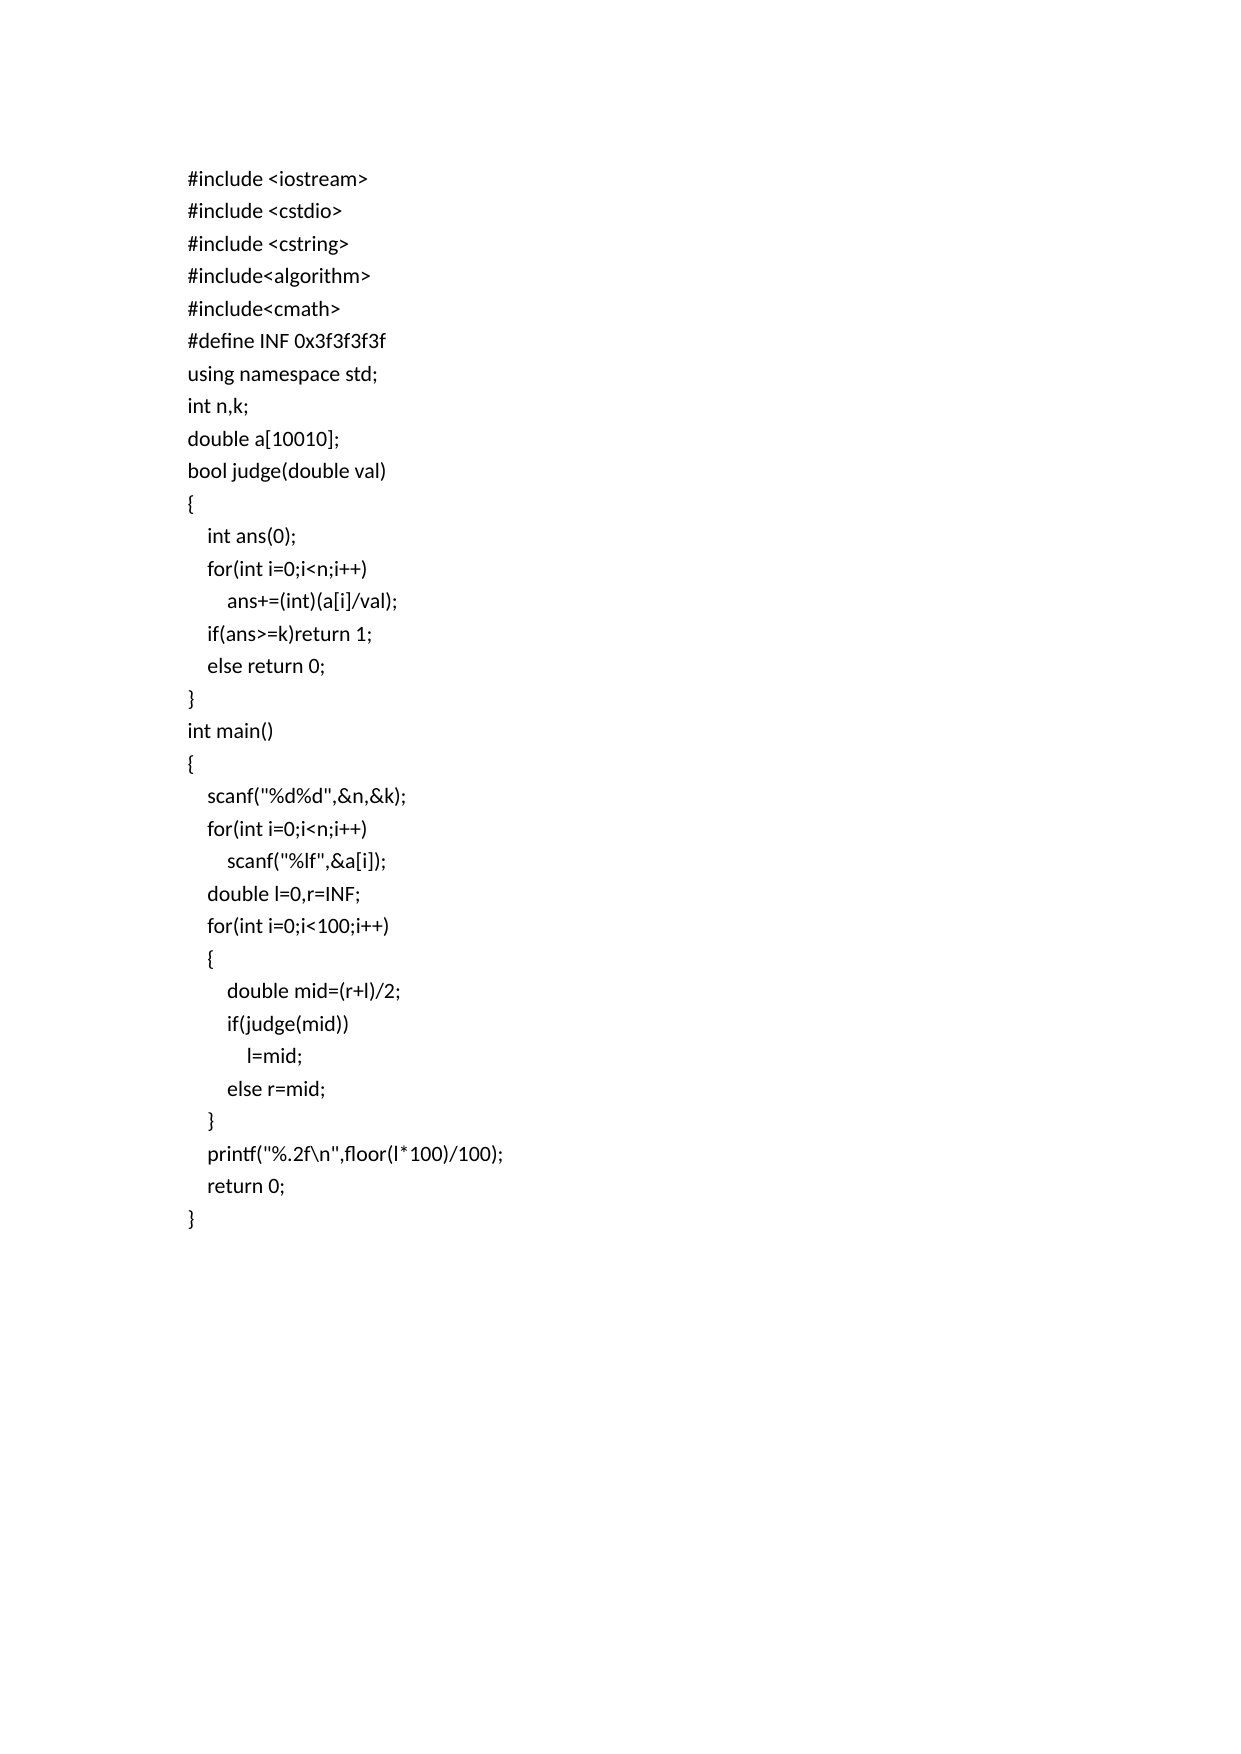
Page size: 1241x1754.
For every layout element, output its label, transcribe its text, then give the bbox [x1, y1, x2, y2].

text for(int i=0;i<n;i++) [187, 812, 1053, 844]
text for(int i=0;i<n;i++) [187, 552, 1053, 584]
text else return 0; [187, 649, 1053, 682]
text if(ans>=k)return 1; [187, 617, 1053, 649]
text } [187, 1202, 1053, 1234]
text int n,k; [187, 389, 1053, 422]
text { [187, 942, 1053, 974]
text #include <iostream> [187, 162, 1053, 194]
text double l=0,r=INF; [187, 877, 1053, 909]
text l=mid; [187, 1039, 1053, 1072]
text #include <cstdio> [187, 194, 1053, 227]
text { [187, 487, 1053, 519]
text for(int i=0;i<100;i++) [187, 909, 1053, 942]
text } [187, 682, 1053, 714]
text printf("%.2f\n",floor(l*100)/100); [187, 1137, 1053, 1169]
text bool judge(double val) [187, 454, 1053, 487]
text double a[10010]; [187, 422, 1053, 454]
text if(judge(mid)) [187, 1007, 1053, 1039]
text #include<cmath> [187, 292, 1053, 324]
text scanf("%d%d",&n,&k); [187, 779, 1053, 812]
text } [187, 1104, 1053, 1137]
text #include <cstring> [187, 227, 1053, 259]
text return 0; [187, 1169, 1053, 1202]
text int ans(0); [187, 519, 1053, 552]
text double mid=(r+l)/2; [187, 974, 1053, 1007]
text #define INF 0x3f3f3f3f [187, 324, 1053, 357]
text else r=mid; [187, 1072, 1053, 1104]
text ans+=(int)(a[i]/val); [187, 584, 1053, 617]
text int main() [187, 714, 1053, 747]
text scanf("%lf",&a[i]); [187, 844, 1053, 877]
text using namespace std; [187, 357, 1053, 389]
text { [187, 747, 1053, 779]
text #include<algorithm> [187, 259, 1053, 292]
